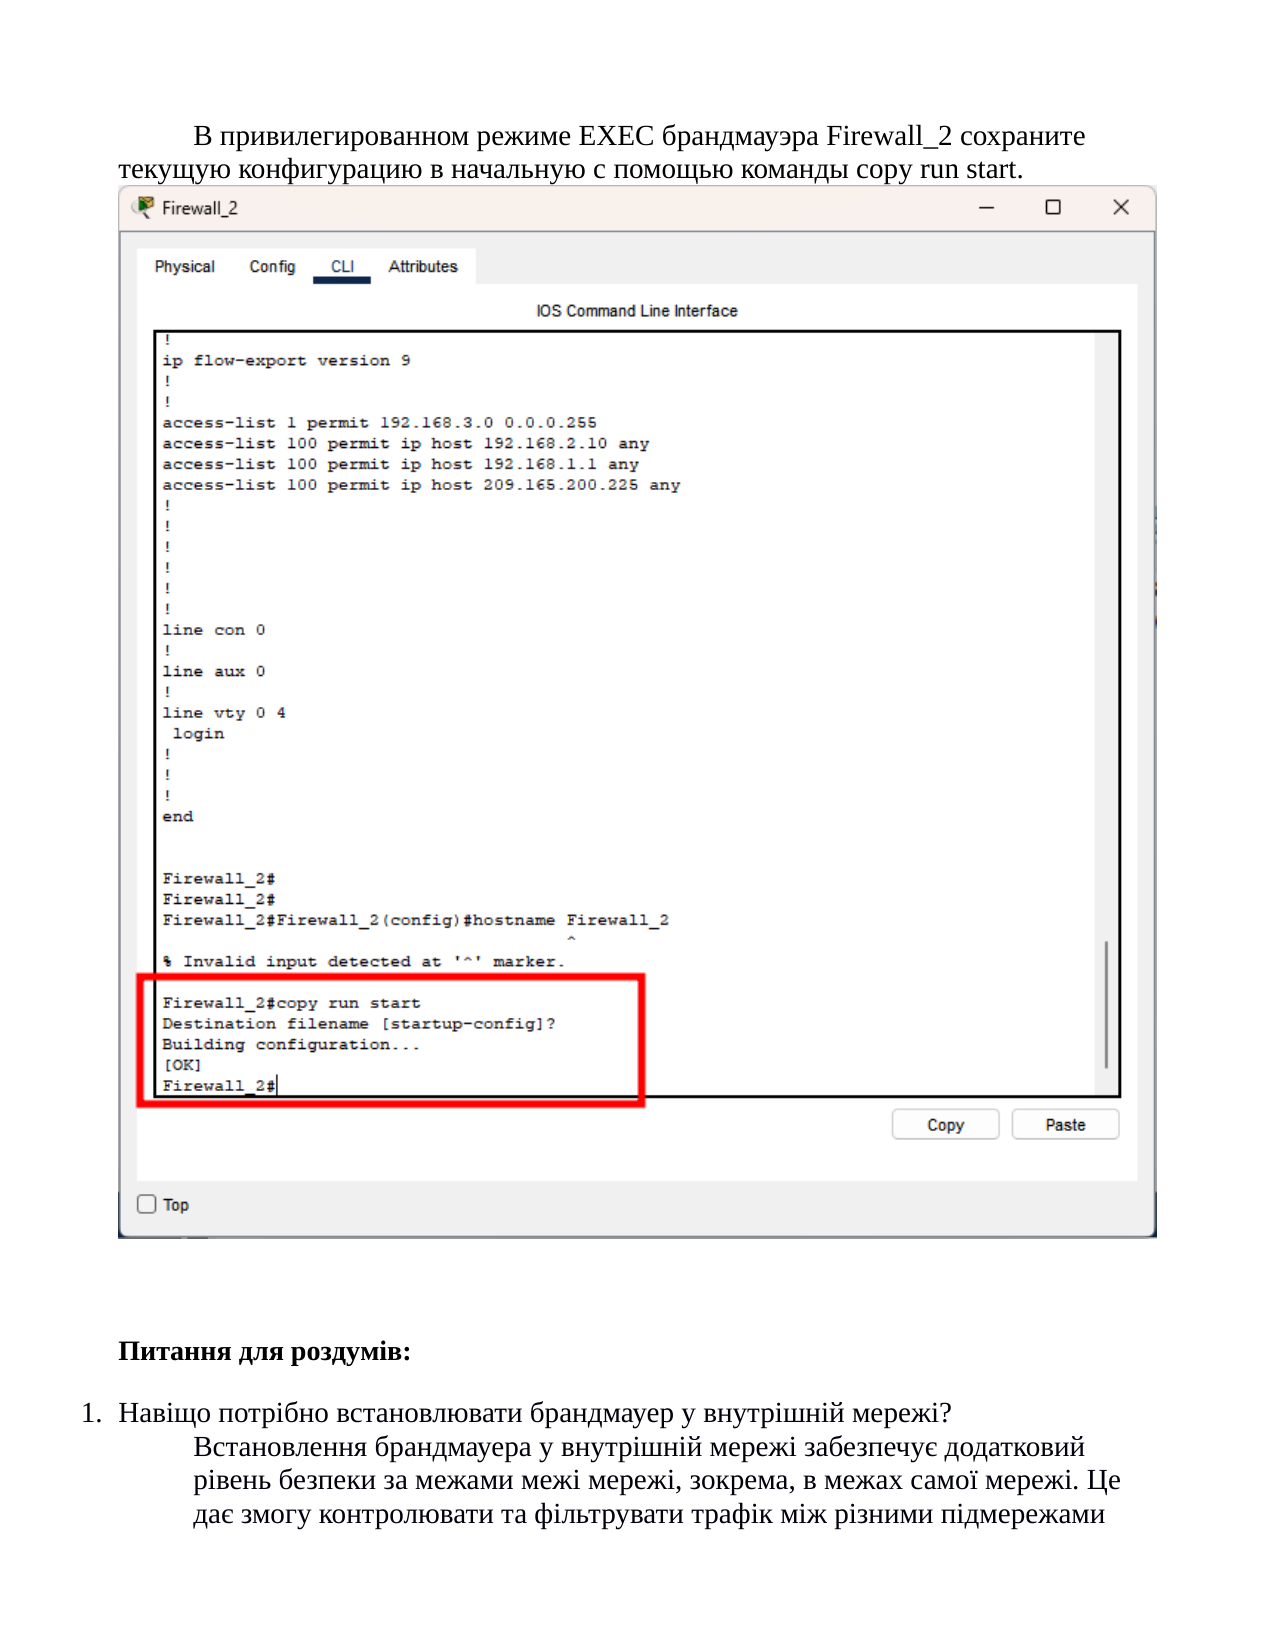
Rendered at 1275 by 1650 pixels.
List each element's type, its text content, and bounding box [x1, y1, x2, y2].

picture [118, 185, 1157, 1239]
list Навіщо потрібно встановлювати брандмауер у внутрішній мережі? [81, 1395, 1157, 1429]
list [193, 1429, 1157, 1529]
text В привилегированном режиме EXEC брандмауэра Firewall_2 сохраните текущую конфигурацию в начальную с помощью команды copy run start. [118, 118, 1157, 185]
text Питання для роздумів: [118, 1334, 1157, 1366]
